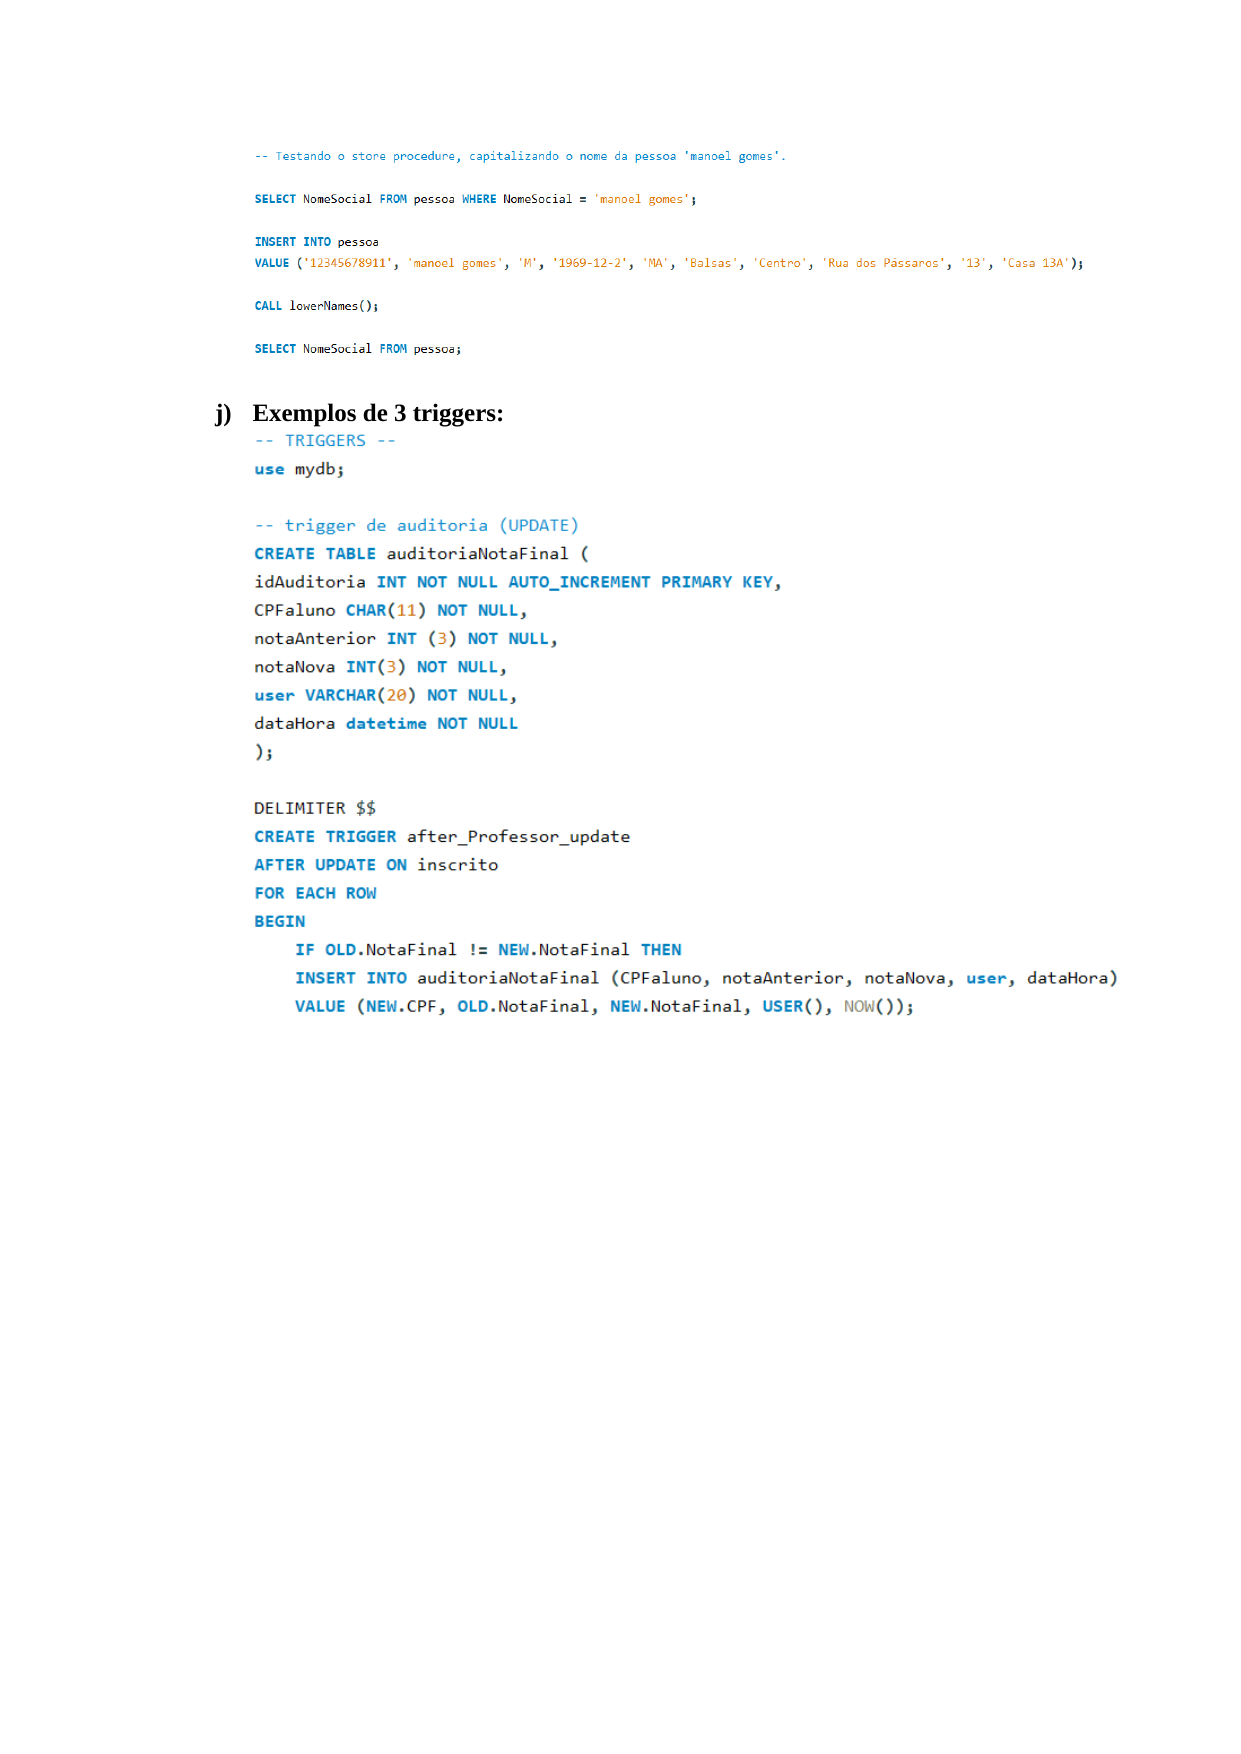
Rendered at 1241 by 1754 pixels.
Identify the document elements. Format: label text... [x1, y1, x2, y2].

list Exemplos de 3 triggers: [215, 398, 1063, 427]
picture [252, 429, 1138, 1022]
picture [252, 147, 1182, 365]
